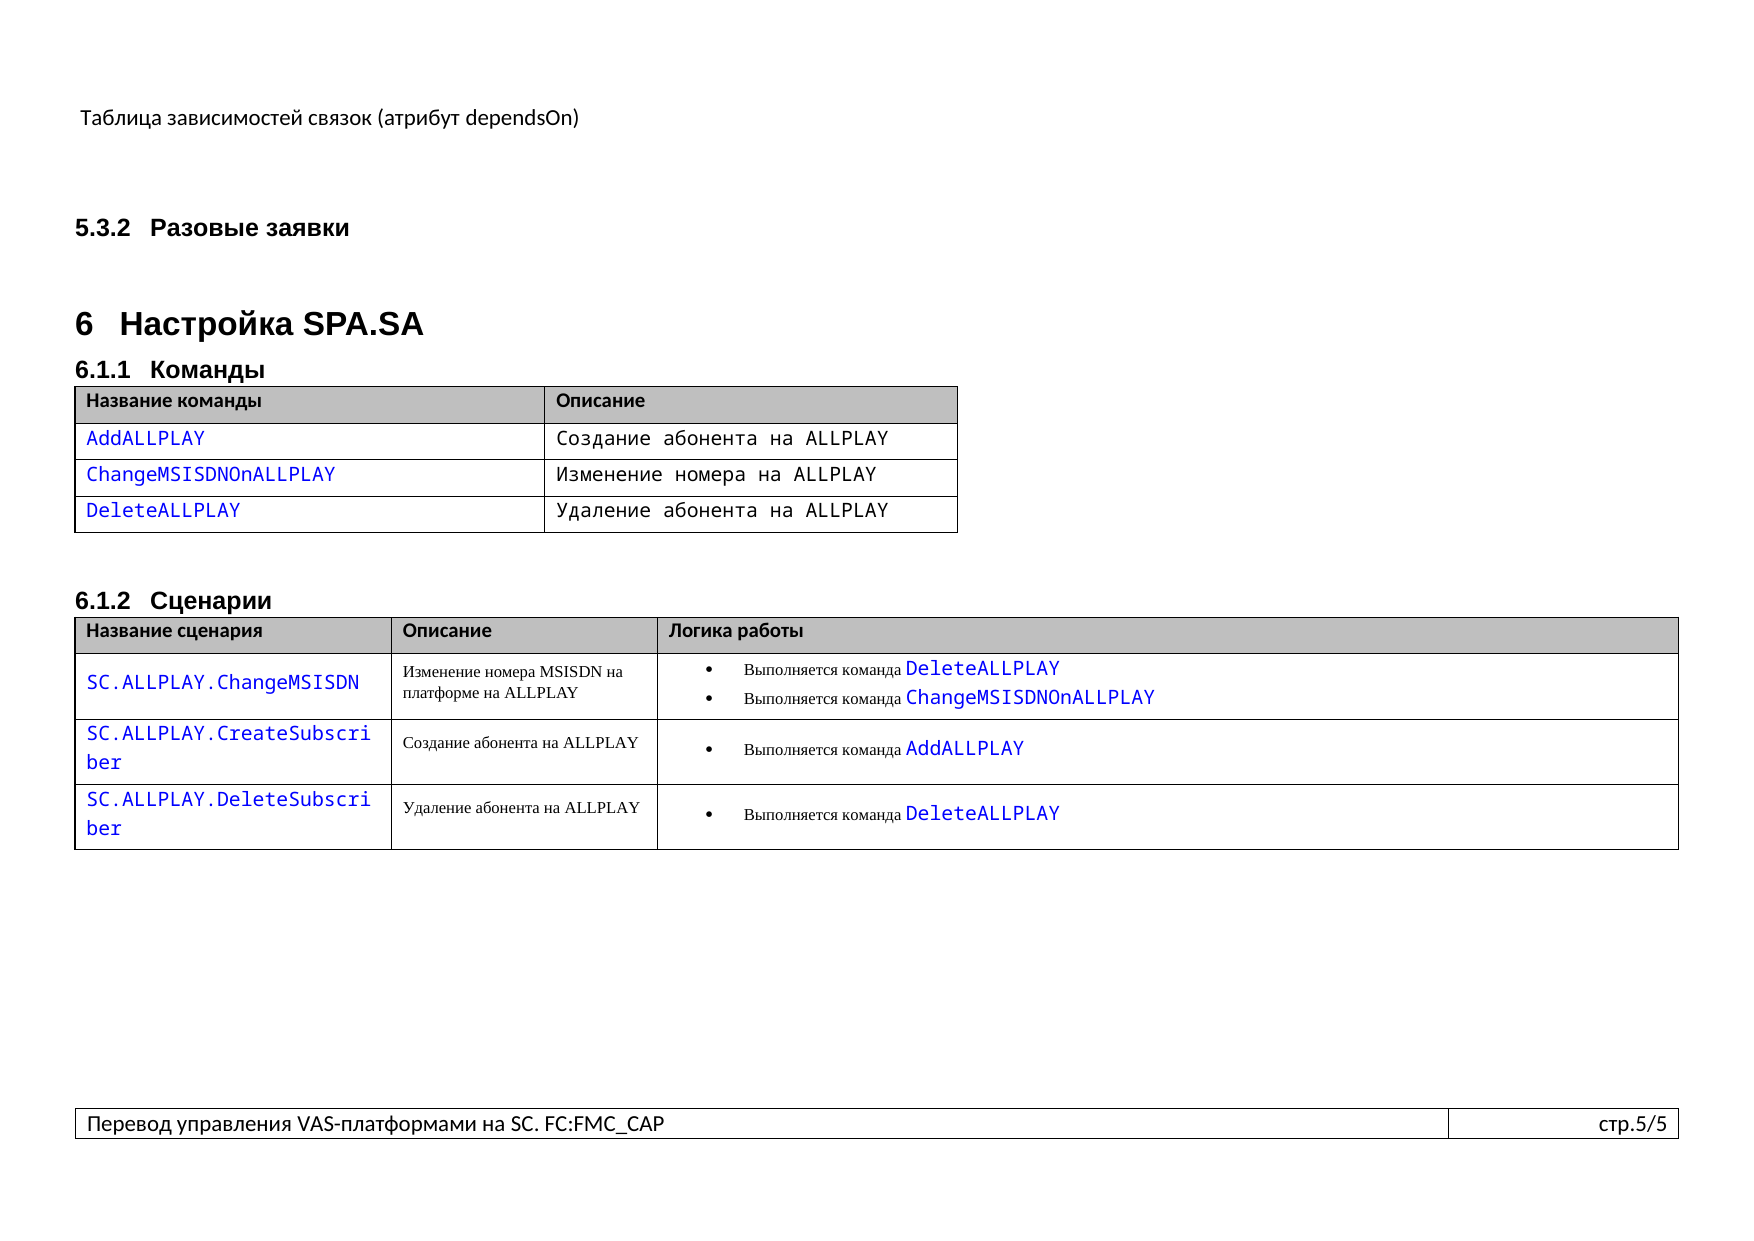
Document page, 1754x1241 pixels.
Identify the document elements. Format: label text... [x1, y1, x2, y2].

table_header Название команды [76, 387, 544, 423]
table_cell Выполняется команда AddALLPLAY [658, 720, 1678, 784]
subtitle Сценарии [75, 586, 1679, 614]
table_cell SC.ALLPLAY.CreateSubscriber [76, 720, 391, 784]
table_cell Выполняется команда DeleteALLPLAY [658, 785, 1678, 849]
table_cell Изменение номера MSISDN на платформе на ALLPLAY [392, 654, 657, 718]
table_cell Создание абонента на ALLPLAY [545, 424, 957, 459]
table_header Описание [392, 618, 657, 653]
table_header Название сценария [76, 618, 391, 653]
table_cell Удаление абонента на ALLPLAY [392, 785, 657, 849]
subtitle Настройка SPA.SA [75, 304, 1701, 343]
table_cell ChangeMSISDNOnALLPLAY [76, 460, 544, 496]
table_cell DeleteALLPLAY [76, 497, 544, 532]
table_cell Удаление абонента на ALLPLAY [545, 497, 957, 532]
table_cell SC.ALLPLAY.ChangeMSISDN [76, 654, 391, 718]
table_header Описание [545, 387, 957, 423]
subtitle Разовые заявки [75, 213, 1679, 273]
table_cell Выполняется команда DeleteALLPLAY Выполняется команда ChangeMSISDNOnALLPLAY [658, 654, 1678, 718]
table_cell SC.ALLPLAY.DeleteSubscriber [76, 785, 391, 849]
subtitle Команды [75, 355, 1679, 384]
table_cell AddALLPLAY [76, 424, 544, 459]
table_cell Создание абонента на ALLPLAY [392, 720, 657, 784]
table_cell Изменение номера на ALLPLAY [545, 460, 957, 496]
table_header Логика работы [658, 618, 1678, 653]
text Таблица зависимостей связок (атрибут dependsOn) [75, 103, 1679, 131]
